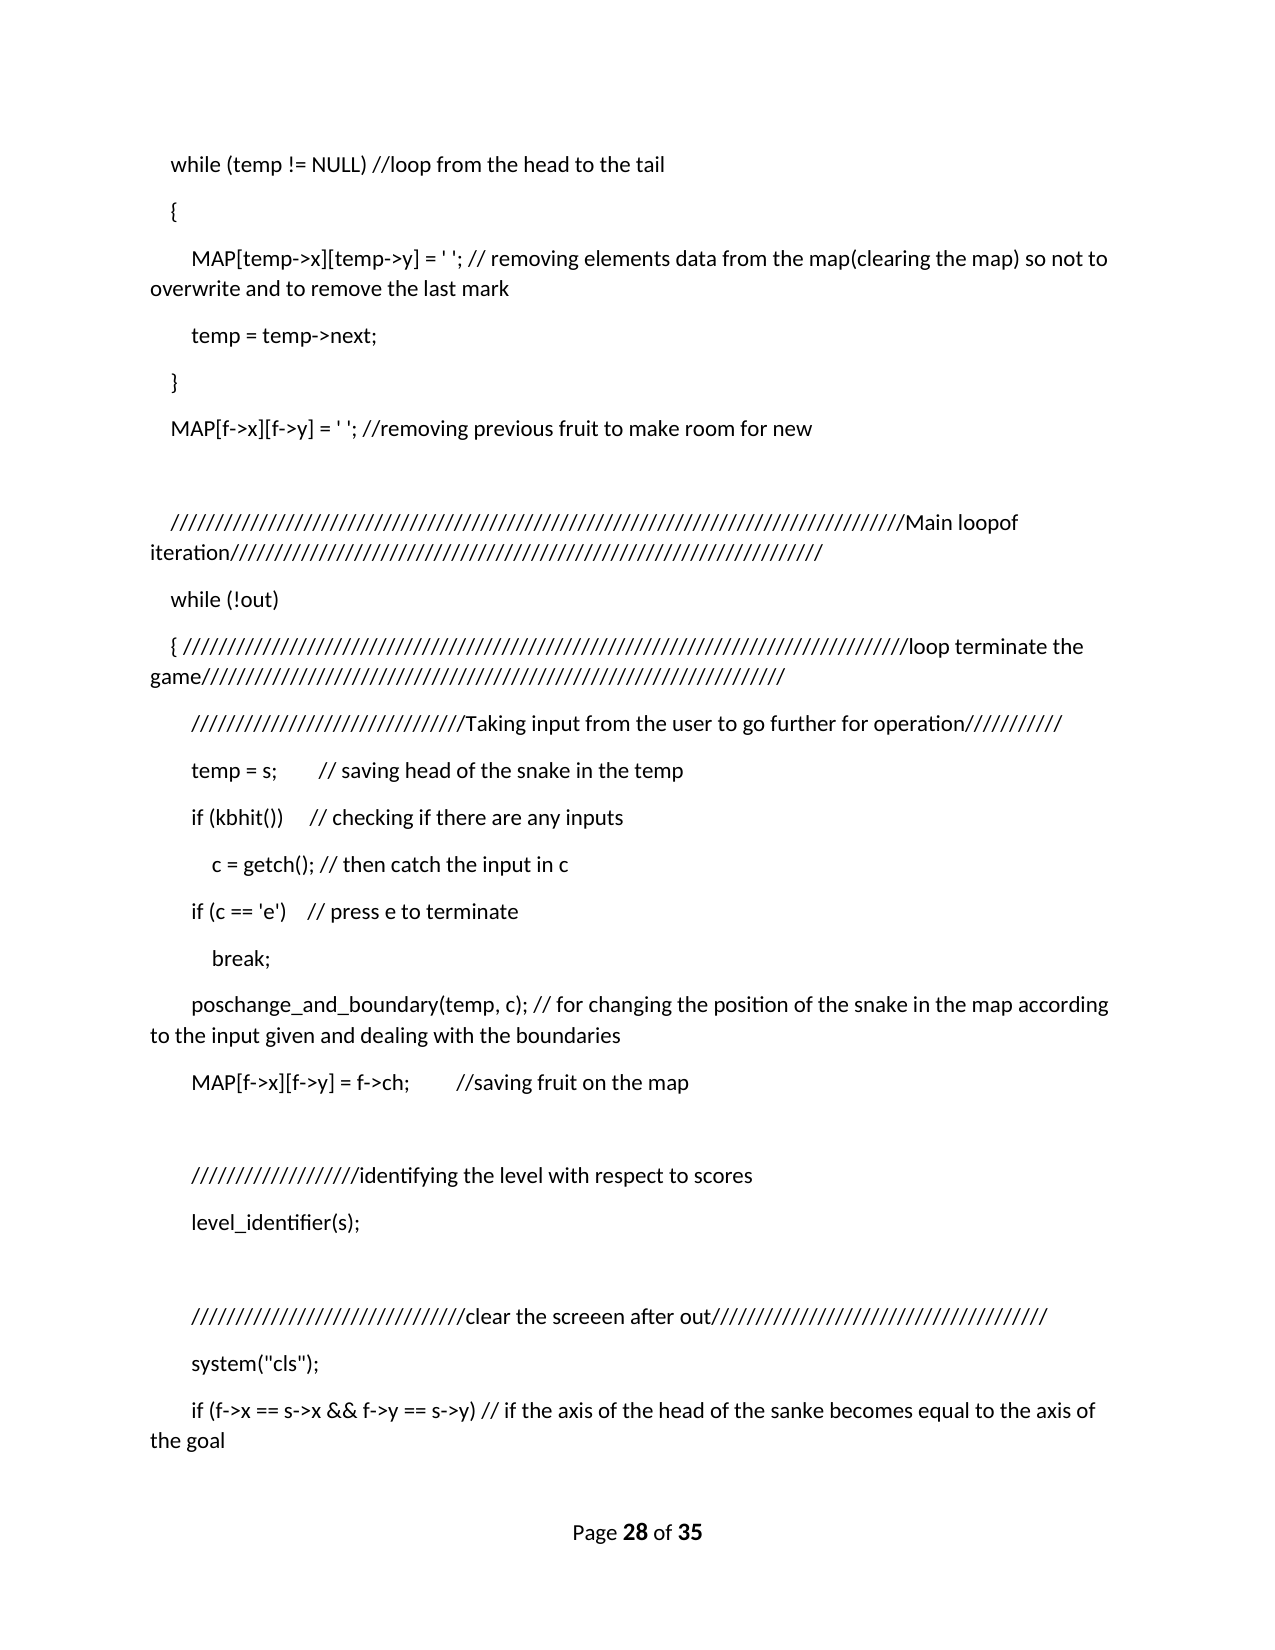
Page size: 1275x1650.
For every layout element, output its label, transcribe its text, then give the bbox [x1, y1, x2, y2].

text MAP[f->x][f->y] = f->ch; //saving fruit on the map [150, 1068, 1125, 1096]
text if (kbhit()) // checking if there are any inputs [150, 803, 1125, 831]
text poschange_and_boundary(temp, c); // for changing the position of the snake in the map according to the input given and dealing with the boundaries [150, 991, 1125, 1049]
text break; [150, 944, 1125, 972]
text ///////////////////////////////clear the screeen after out////////////////////////////////////// [150, 1302, 1125, 1330]
text ///////////////////////////////Taking input from the user to go further for operation/////////// [150, 709, 1125, 737]
text } [150, 368, 1125, 396]
text MAP[f->x][f->y] = ' '; //removing previous fruit to make room for new [150, 414, 1125, 443]
text while (temp != NULL) //loop from the head to the tail [150, 150, 1125, 178]
text system("cls"); [150, 1349, 1125, 1377]
text level_identifier(s); [150, 1208, 1125, 1236]
text while (!out) [150, 585, 1125, 613]
text { [150, 197, 1125, 225]
text ///////////////////identifying the level with respect to scores [150, 1161, 1125, 1189]
text c = getch(); // then catch the input in c [150, 850, 1125, 878]
text if (c == 'e') // press e to terminate [150, 897, 1125, 925]
text if (f->x == s->x && f->y == s->y) // if the axis of the head of the sanke becomes equal to the axis of the goal [150, 1396, 1125, 1454]
text temp = temp->next; [150, 321, 1125, 349]
text { //////////////////////////////////////////////////////////////////////////////////loop terminate the game////////////////////////////////////////////////////////////////// [150, 632, 1125, 691]
text temp = s; // saving head of the snake in the temp [150, 756, 1125, 784]
text MAP[temp->x][temp->y] = ' '; // removing elements data from the map(clearing the map) so not to overwrite and to remove the last mark [150, 244, 1125, 302]
text ///////////////////////////////////////////////////////////////////////////////////Main loopof iteration/////////////////////////////////////////////////////////////////// [150, 508, 1125, 567]
